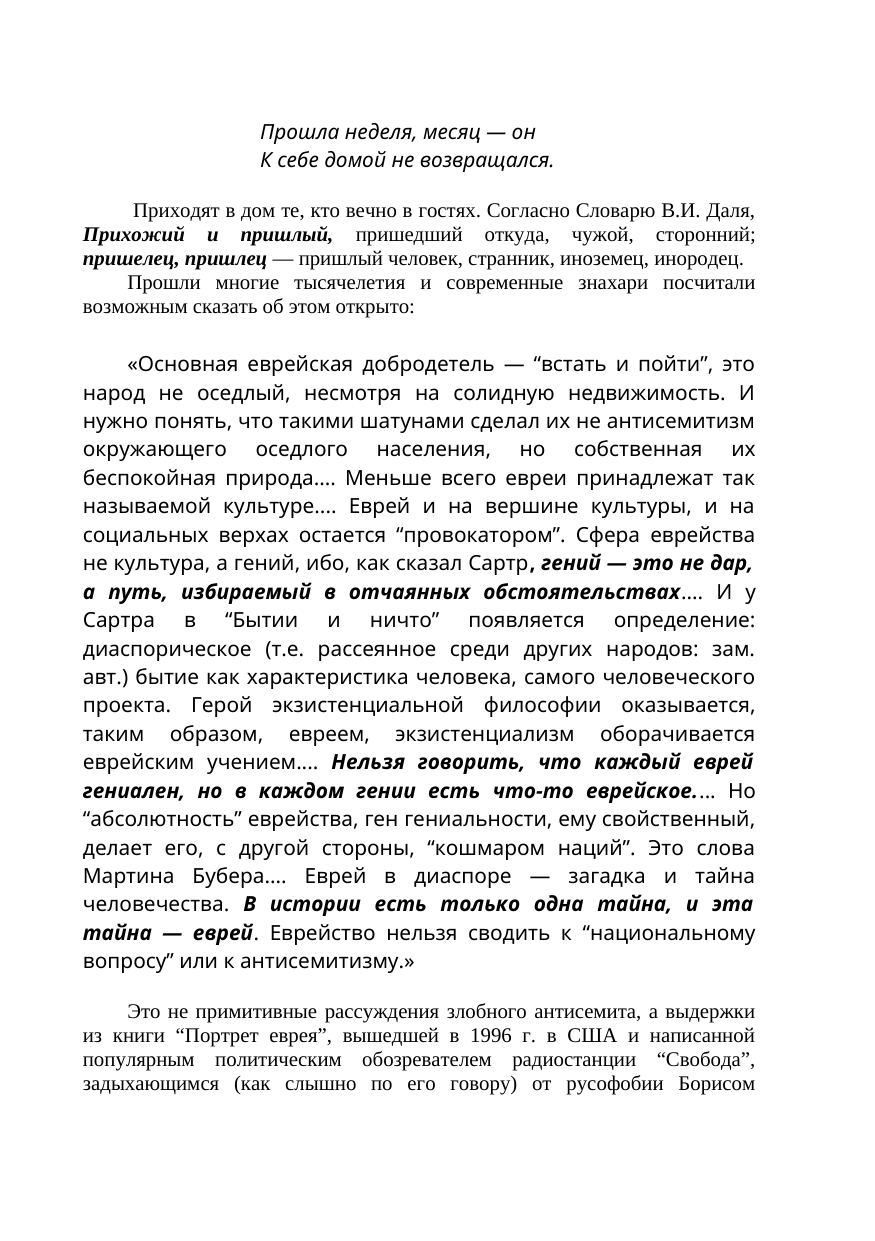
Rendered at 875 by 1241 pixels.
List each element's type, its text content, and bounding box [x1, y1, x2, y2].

text Приходят в дом те, кто вечно в гостях. Согласно Словарю В.И. Даля, Прихожий и пришлый, пришедший откуда, чужой, сторонний; пришелец, пришлец — пришлый человек, странник, иноземец, инородец. [83, 198, 756, 270]
text «Основная еврейская добродетель — “встать и пойти”, это народ не оседлый, несмотря на солидную недвижимость. И нужно понять, что такими шатунами сделал их не антисемитизм окружающего оседлого населения, но собственная их беспокойная природа.... Меньше всего евреи принадлежат так называемой культуре.... Еврей и на вершине культуры, и на социальных верхах остается “провокатором”. Сфера еврейства не культура, а гений, ибо, как сказал Сартр, гений — это не дар, а путь, избираемый в отчаянных обстоятельствах.... И у Сартра в “Бытии и ничто” появляется определение: диаспорическое (т.е. рассеянное среди других народов: зам. авт.) бытие как характеристика человека, самого человеческого проекта. Герой экзистенциальной философии оказывается, таким образом, евреем, экзистенциализм оборачивается еврейским учением.... Нельзя говорить, что каждый еврей гениален, но в каждом гении есть что-то еврейское.... Но “абсолютность” еврейства, ген гениальности, ему свойственный, делает его, с другой стороны, “кошмаром наций”. Это слова Мартина Бубера.... Еврей в диаспоре — загадка и тайна человечества. В истории есть только одна тайна, и эта тайна — еврей. Еврейство нельзя сводить к “национальному вопросу” или к антисемитизму.» [83, 349, 756, 975]
text Прошли многие тысячелетия и современные знахари посчитали возможным сказать об этом открыто: [83, 270, 756, 318]
text Прошла неделя, месяц — он [83, 117, 756, 145]
text К себе домой не возвращался. [83, 145, 756, 174]
